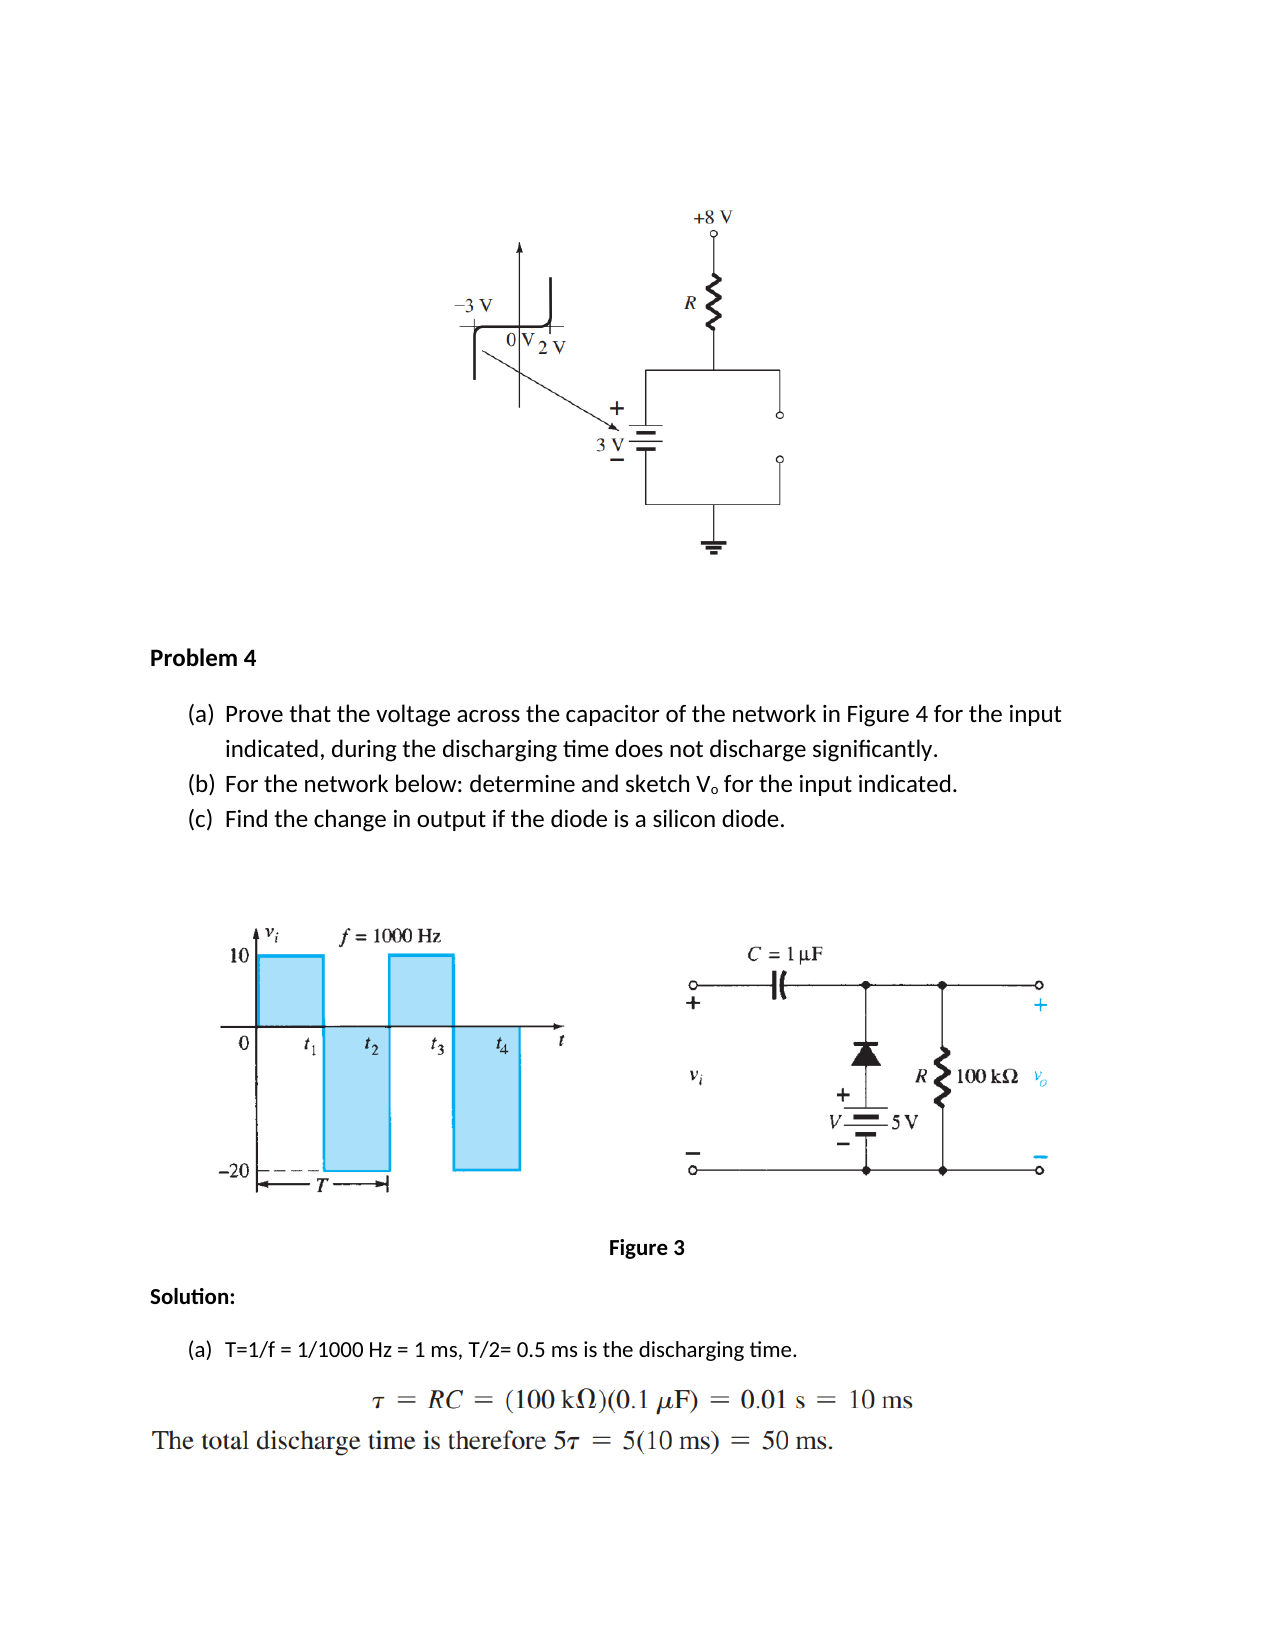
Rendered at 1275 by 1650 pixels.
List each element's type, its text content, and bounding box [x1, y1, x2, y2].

list For the network below: determine and sketch Vo for the input indicated. [187, 768, 1144, 798]
list Find the change in output if the diode is a silicon diode. [187, 803, 1144, 833]
list Prove that the voltage across the capacitor of the network in Figure 4 for the input indicated, during the discharging time does not discharge significantly. [187, 698, 1144, 763]
list T=1/f = 1/1000 Hz = 1 ms, T/2= 0.5 ms is the discharging time. [187, 1335, 1144, 1363]
picture [401, 150, 893, 562]
text Problem 4 [150, 642, 1144, 673]
picture [215, 914, 1079, 1209]
picture [150, 1388, 971, 1456]
text Solution: [150, 1282, 1144, 1310]
